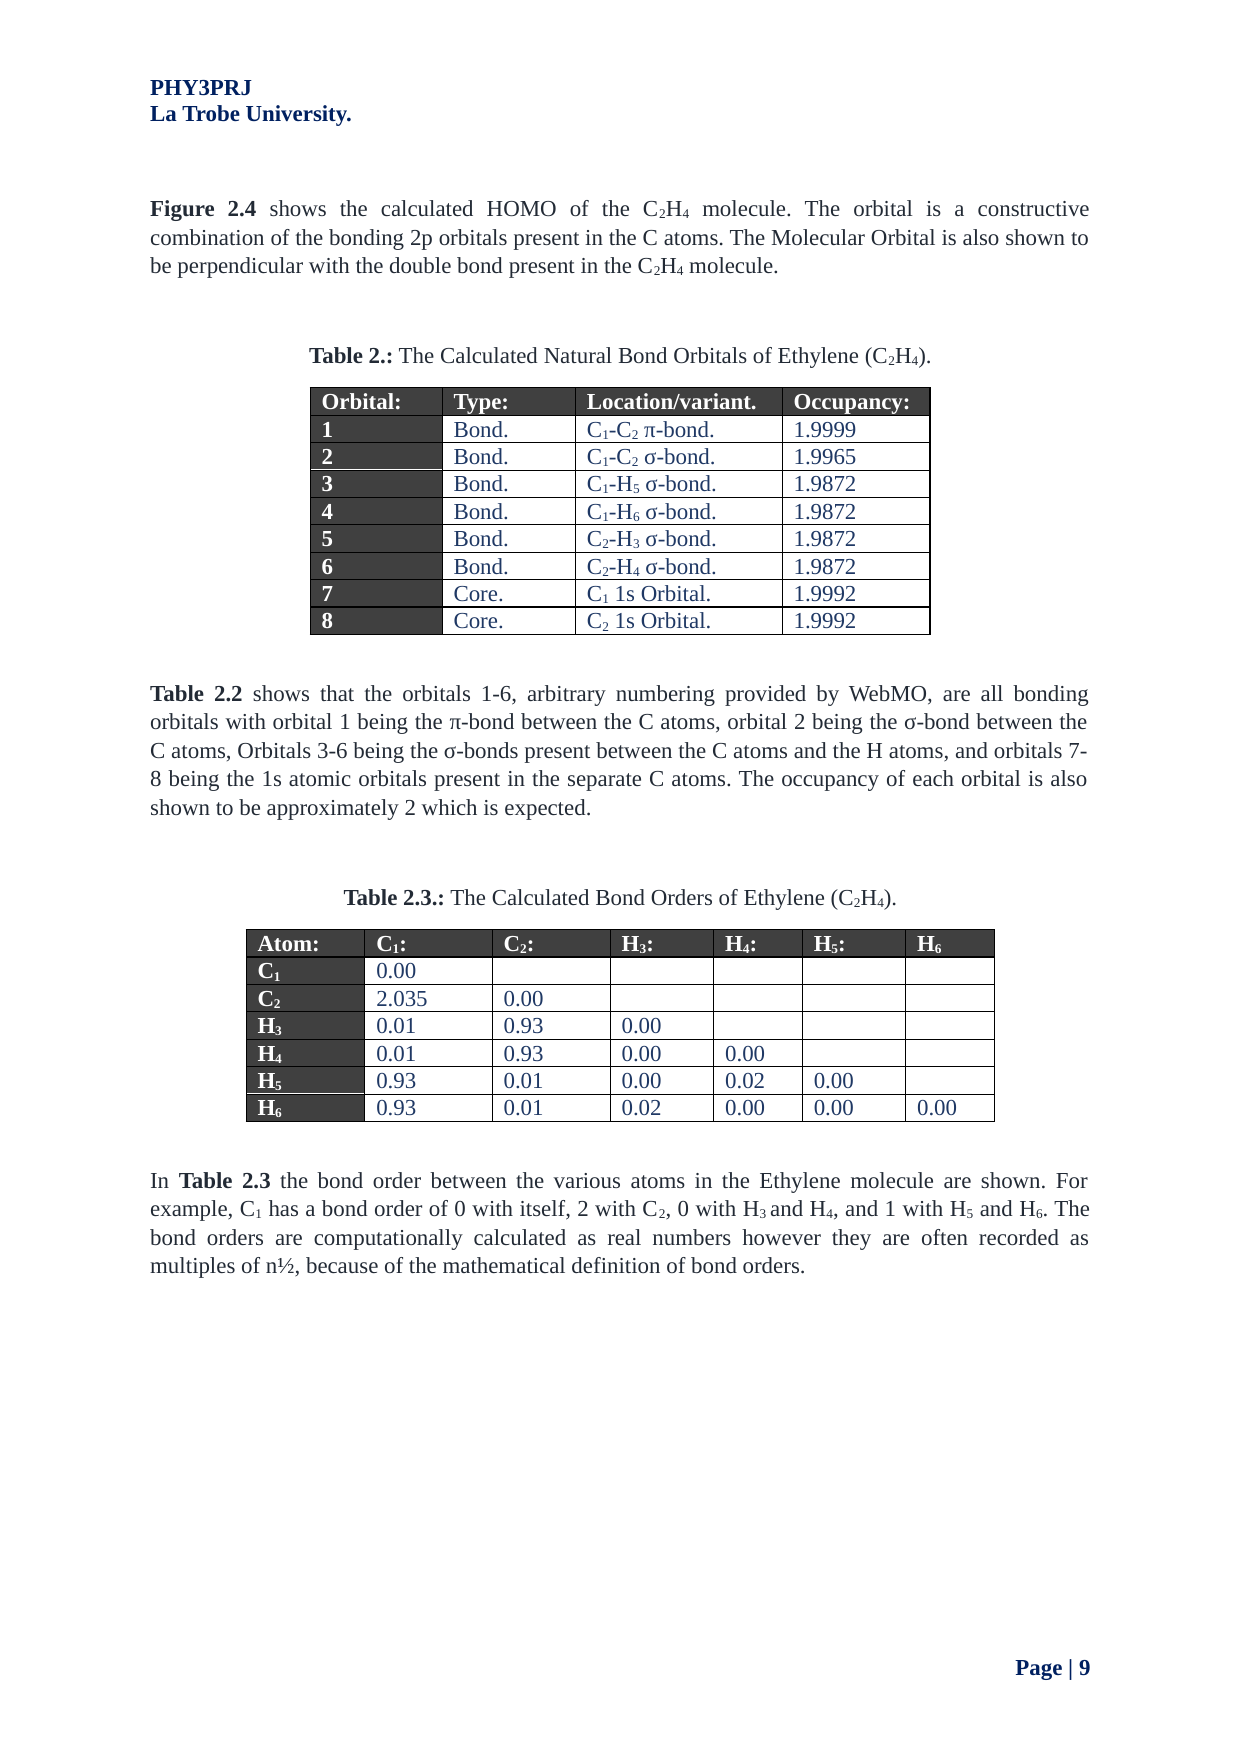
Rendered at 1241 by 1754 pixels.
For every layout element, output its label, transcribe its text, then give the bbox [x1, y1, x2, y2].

table_cell [906, 1012, 994, 1039]
table_cell [714, 985, 802, 1011]
table_cell Core. [443, 608, 575, 634]
table_cell C2 1s Orbital. [576, 608, 782, 634]
table_cell H5 [247, 1067, 364, 1093]
table_header H6 [906, 930, 994, 956]
table_cell 1 [311, 416, 442, 442]
table_cell C1 [247, 958, 364, 984]
table_cell 0.00 [714, 1095, 802, 1121]
table_cell 0.00 [611, 1012, 713, 1039]
table_cell H6 [247, 1095, 364, 1121]
table_cell [906, 1067, 994, 1093]
table_cell 5 [311, 525, 442, 552]
table_cell 2.035 [365, 985, 492, 1011]
table_cell C1-C2 π-bond. [576, 416, 782, 442]
table_cell 1.9992 [783, 580, 929, 606]
table_cell C2 [247, 985, 364, 1011]
table_cell 0.93 [493, 1040, 610, 1066]
table_cell [493, 958, 610, 984]
table_cell 0.00 [365, 958, 492, 984]
table_cell 0.00 [714, 1040, 802, 1066]
table_cell Bond. [443, 443, 575, 469]
table_cell [803, 958, 905, 984]
table_cell 0.01 [493, 1067, 610, 1093]
table_header Location/variant. [576, 388, 782, 415]
table_header C1: [365, 930, 492, 956]
table_cell Bond. [443, 553, 575, 579]
table_cell 0.00 [803, 1095, 905, 1121]
table_cell 0.01 [493, 1095, 610, 1121]
table_header H4: [714, 930, 802, 956]
table_cell [714, 958, 802, 984]
table_cell 1.9999 [783, 416, 929, 442]
table_cell 0.00 [611, 1040, 713, 1066]
table_cell [906, 1040, 994, 1066]
table_cell 1.9872 [783, 553, 929, 579]
table_cell 1.9872 [783, 498, 929, 524]
table_cell [803, 985, 905, 1011]
table_cell [906, 958, 994, 984]
table_cell 8 [311, 608, 442, 634]
table_cell [714, 1012, 802, 1039]
table_cell C1-C2 σ-bond. [576, 443, 782, 469]
table_cell 1.9992 [783, 608, 929, 634]
table_header Occupancy: [783, 388, 929, 415]
table_cell [611, 985, 713, 1011]
table_cell Bond. [443, 416, 575, 442]
table_cell 0.00 [906, 1095, 994, 1121]
table_cell 3 [311, 471, 442, 497]
table_cell 6 [311, 553, 442, 579]
table_cell 0.02 [611, 1095, 713, 1121]
table_cell 0.00 [803, 1067, 905, 1093]
table_cell C1-H5 σ-bond. [576, 471, 782, 497]
table_cell H3 [247, 1012, 364, 1039]
table_header H3: [611, 930, 713, 956]
table_cell 0.01 [365, 1040, 492, 1066]
table_cell 0.93 [493, 1012, 610, 1039]
table_cell 0.00 [611, 1067, 713, 1093]
table_cell 0.93 [365, 1067, 492, 1093]
table_header Atom: [247, 930, 364, 956]
table_cell Bond. [443, 498, 575, 524]
table_header H5: [803, 930, 905, 956]
table_cell 1.9872 [783, 525, 929, 552]
text Table 2.3.: The Calculated Bond Orders of Ethylene (C2H4). [150, 884, 1090, 910]
table_cell 0.93 [365, 1095, 492, 1121]
table_cell 1.9965 [783, 443, 929, 469]
table_cell [906, 985, 994, 1011]
table_cell Bond. [443, 525, 575, 552]
text Table 2.2 shows that the orbitals 1-6, arbitrary numbering provided by WebMO, are all bonding orbitals with orbital 1 being the π-bond between the C atoms, orbital 2 being the σ-bond between the C atoms, Orbitals 3-6 being the σ-bonds present between the C atoms and the H atoms, and orbitals 7-8 being the 1s atomic orbitals present in the separate C atoms. The occupancy of each orbital is also shown to be approximately 2 which is expected. [150, 680, 1090, 820]
text Figure 2.4 shows the calculated HOMO of the C2H4 molecule. The orbital is a constructive combination of the bonding 2p orbitals present in the C atoms. The Molecular Orbital is also shown to be perpendicular with the double bond present in the C2H4 molecule. [150, 195, 1090, 278]
table_cell [611, 958, 713, 984]
text In Table 2.3 the bond order between the various atoms in the Ethylene molecule are shown. For example, C1 has a bond order of 0 with itself, 2 with C2, 0 with H3 and H4, and 1 with H5 and H6. The bond orders are computationally calculated as real numbers however they are often recorded as multiples of n½, because of the mathematical definition of bond orders. [150, 1167, 1090, 1279]
table_cell 2 [311, 443, 442, 469]
table_cell 1.9872 [783, 471, 929, 497]
table_header C2: [493, 930, 610, 956]
table_cell [803, 1012, 905, 1039]
table_cell C1-H6 σ-bond. [576, 498, 782, 524]
table_cell 0.01 [365, 1012, 492, 1039]
table_cell 4 [311, 498, 442, 524]
table_cell C1 1s Orbital. [576, 580, 782, 606]
table_cell 0.00 [493, 985, 610, 1011]
table_cell 7 [311, 580, 442, 606]
table_cell Bond. [443, 471, 575, 497]
table_cell C2-H3 σ-bond. [576, 525, 782, 552]
table_cell H4 [247, 1040, 364, 1066]
table_cell [803, 1040, 905, 1066]
table_cell Core. [443, 580, 575, 606]
table_header Type: [443, 388, 575, 415]
table_cell C2-H4 σ-bond. [576, 553, 782, 579]
table_header Orbital: [311, 388, 442, 415]
text Table 2.: The Calculated Natural Bond Orbitals of Ethylene (C2H4). [150, 342, 1090, 368]
table_cell 0.02 [714, 1067, 802, 1093]
